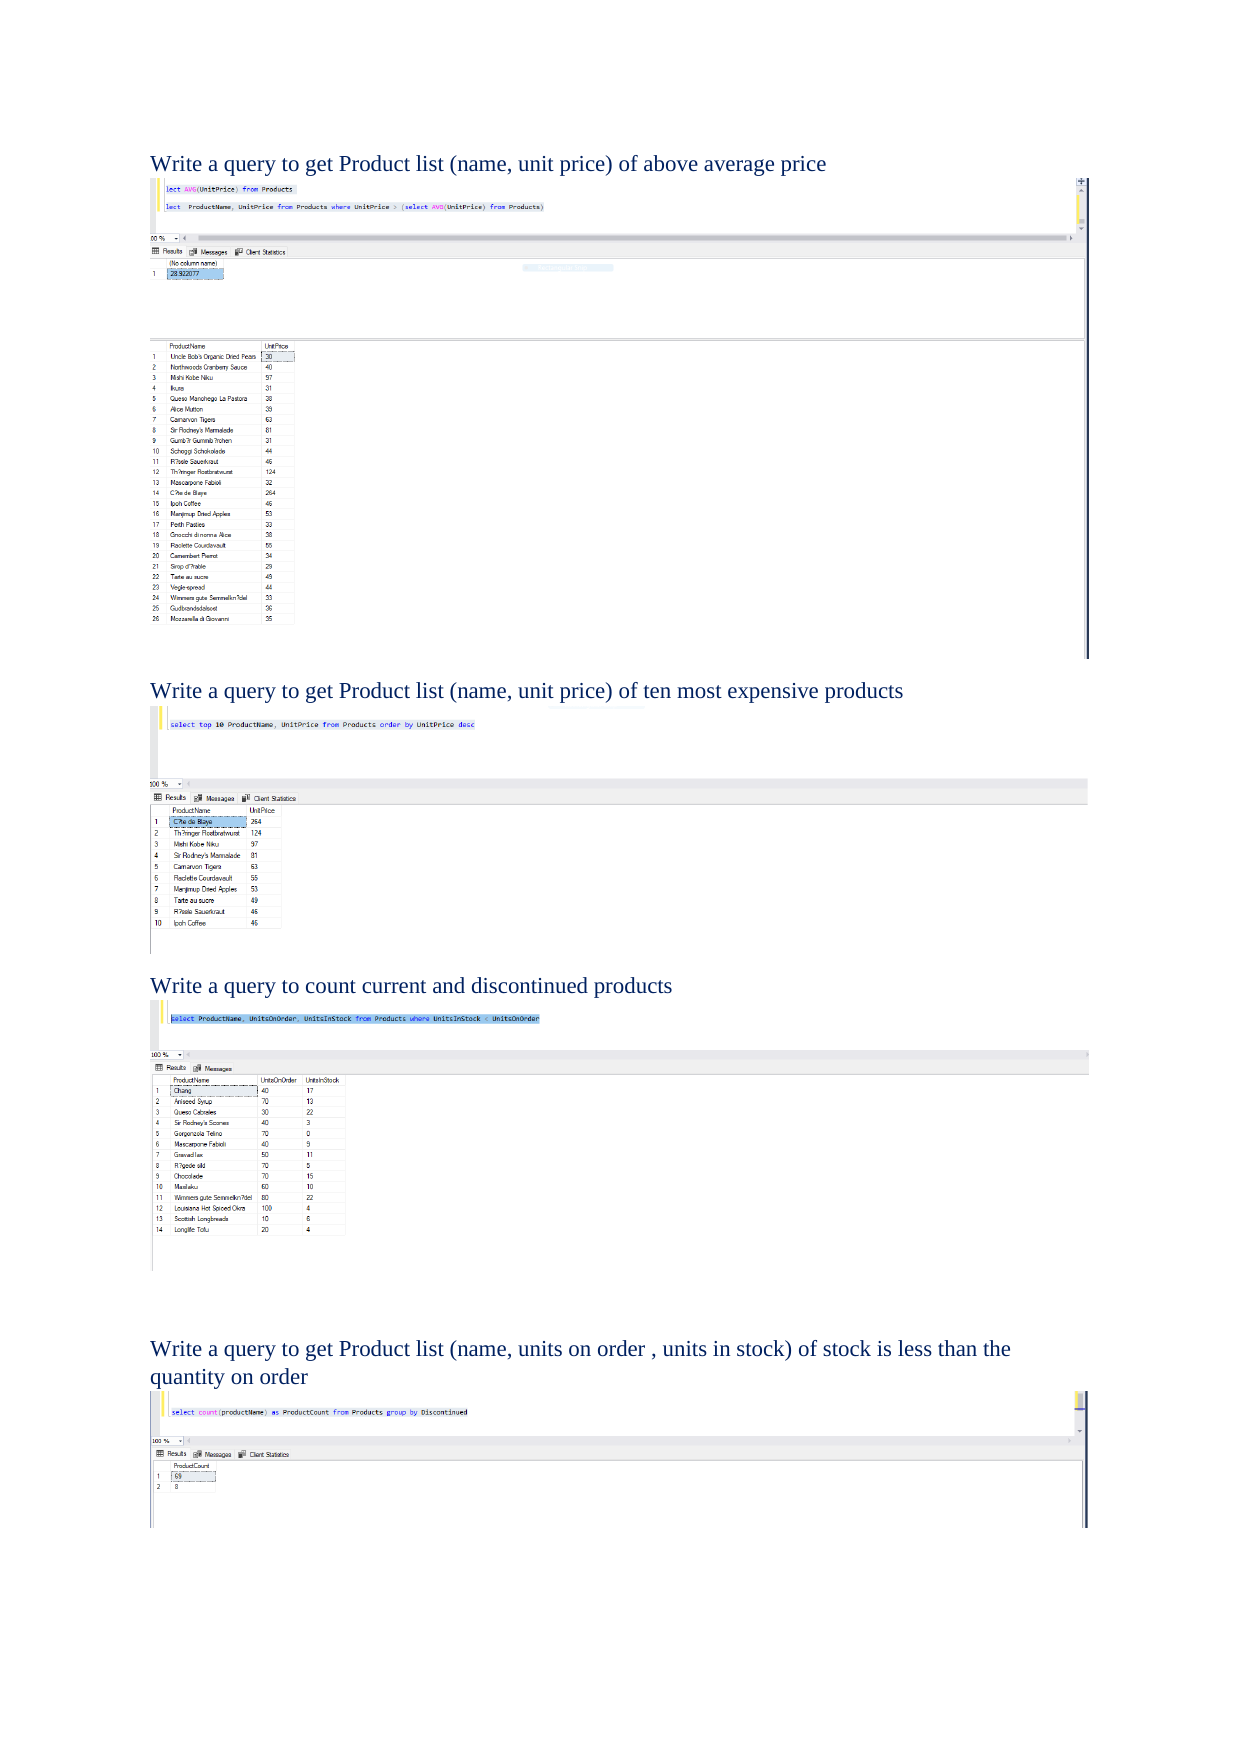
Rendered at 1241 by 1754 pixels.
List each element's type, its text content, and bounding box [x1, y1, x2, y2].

picture [150, 706, 1088, 954]
picture [150, 178, 1089, 659]
picture [150, 1000, 1089, 1271]
picture [150, 1391, 1088, 1528]
